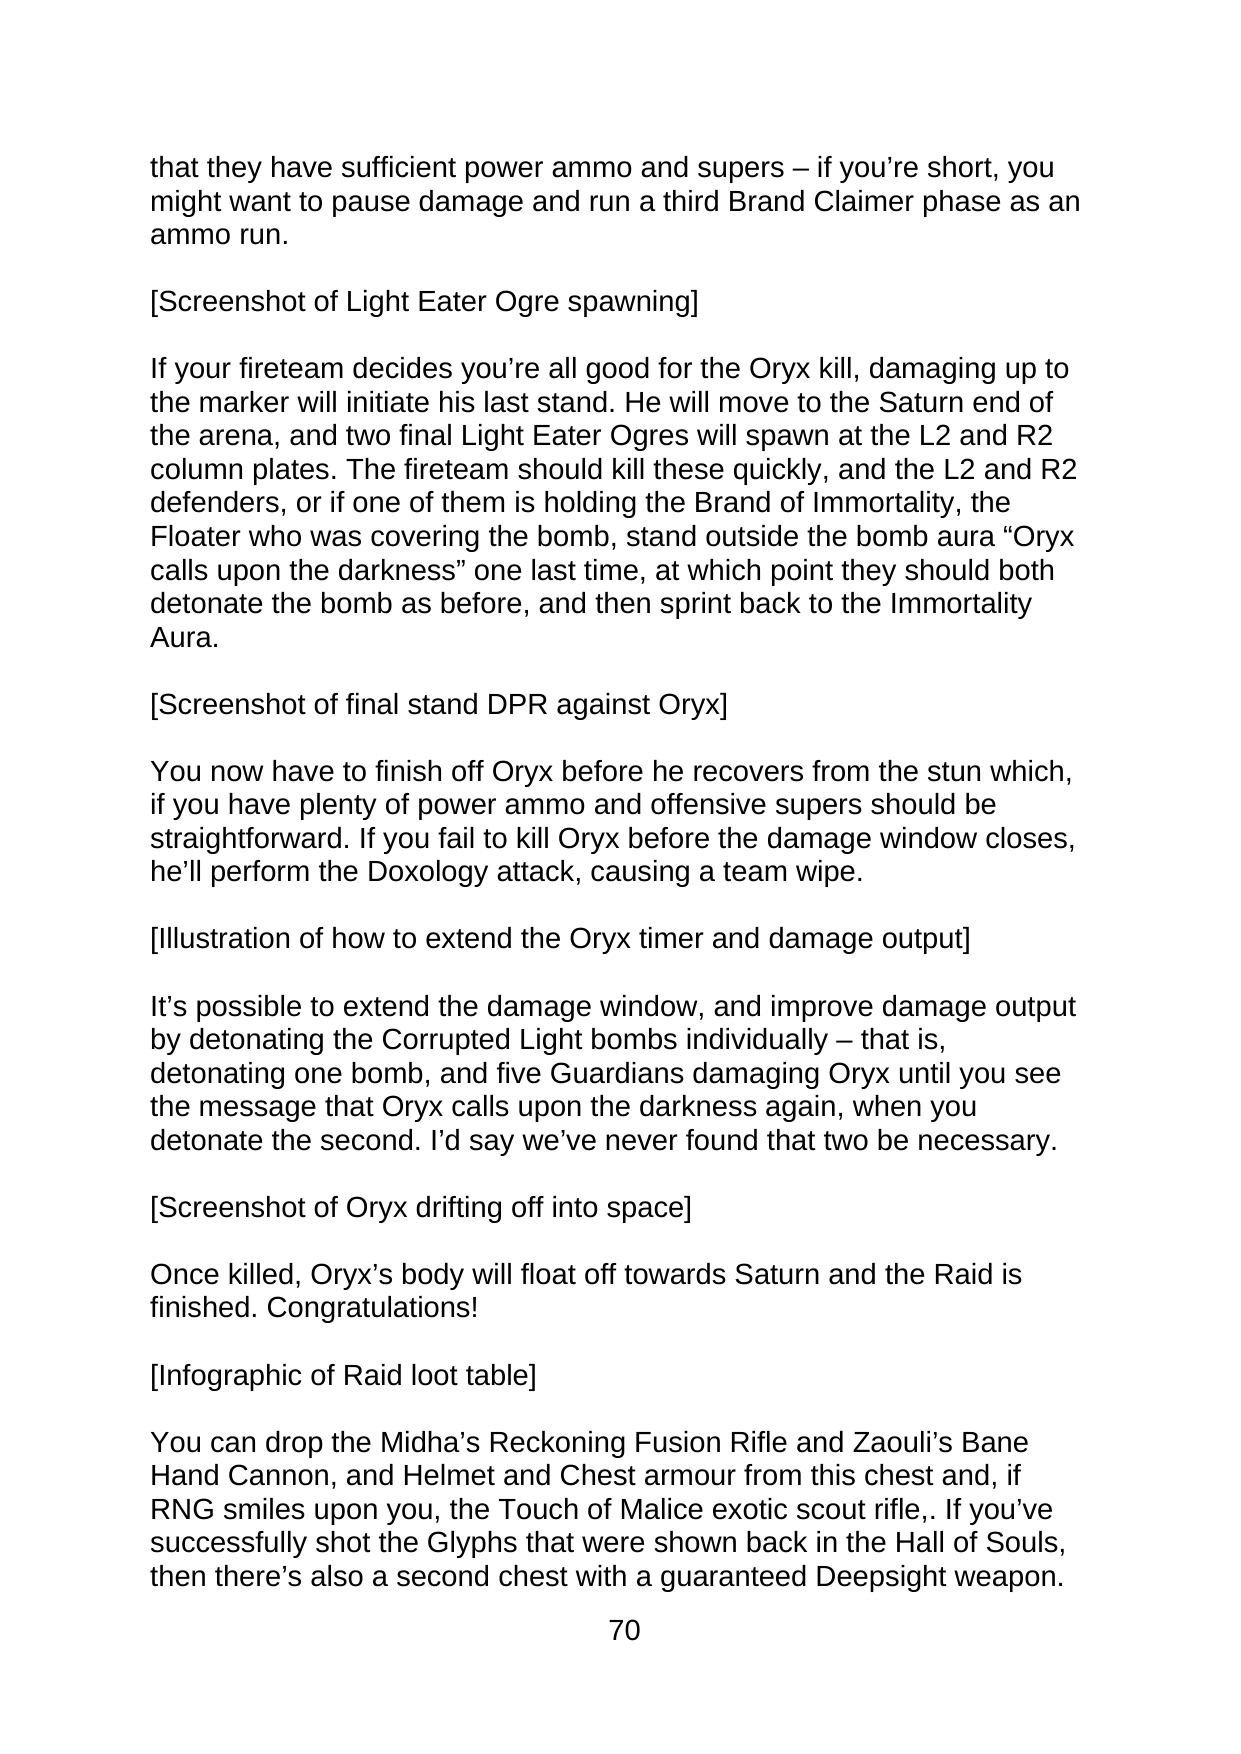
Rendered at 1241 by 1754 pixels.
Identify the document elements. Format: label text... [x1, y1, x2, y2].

text [Illustration of how to extend the Oryx timer and damage output] [150, 921, 1090, 955]
text If your fireteam decides you’re all good for the Oryx kill, damaging up to the marker will initiate his last stand. He will move to the Saturn end of the arena, and two final Light Eater Ogres will spawn at the L2 and R2 column plates. The fireteam should kill these quickly, and the L2 and R2 defenders, or if one of them is holding the Brand of Immortality, the Floater who was covering the bomb, stand outside the bomb aura “Oryx calls upon the darkness” one last time, at which point they should both detonate the bomb as before, and then sprint back to the Immortality Aura. [150, 351, 1090, 653]
text [Screenshot of Light Eater Ogre spawning] [150, 284, 1090, 318]
text Once killed, Oryx’s body will float off towards Saturn and the Raid is finished. Congratulations! [150, 1257, 1090, 1324]
text It’s possible to extend the damage window, and improve damage output by detonating the Corrupted Light bombs individually – that is, detonating one bomb, and five Guardians damaging Oryx until you see the message that Oryx calls upon the darkness again, when you detonate the second. I’d say we’ve never found that two be necessary. [150, 988, 1090, 1156]
text [Infographic of Raid loot table] [150, 1357, 1090, 1391]
text You now have to finish off Oryx before he recovers from the stun which, if you have plenty of power ammo and offensive supers should be straightforward. If you fail to kill Oryx before the damage window closes, he’ll perform the Doxology attack, causing a team wipe. [150, 754, 1090, 888]
text [Screenshot of final stand DPR against Oryx] [150, 687, 1090, 720]
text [150, 150, 1090, 251]
text [Screenshot of Oryx drifting off into space] [150, 1190, 1090, 1223]
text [150, 1424, 1090, 1592]
